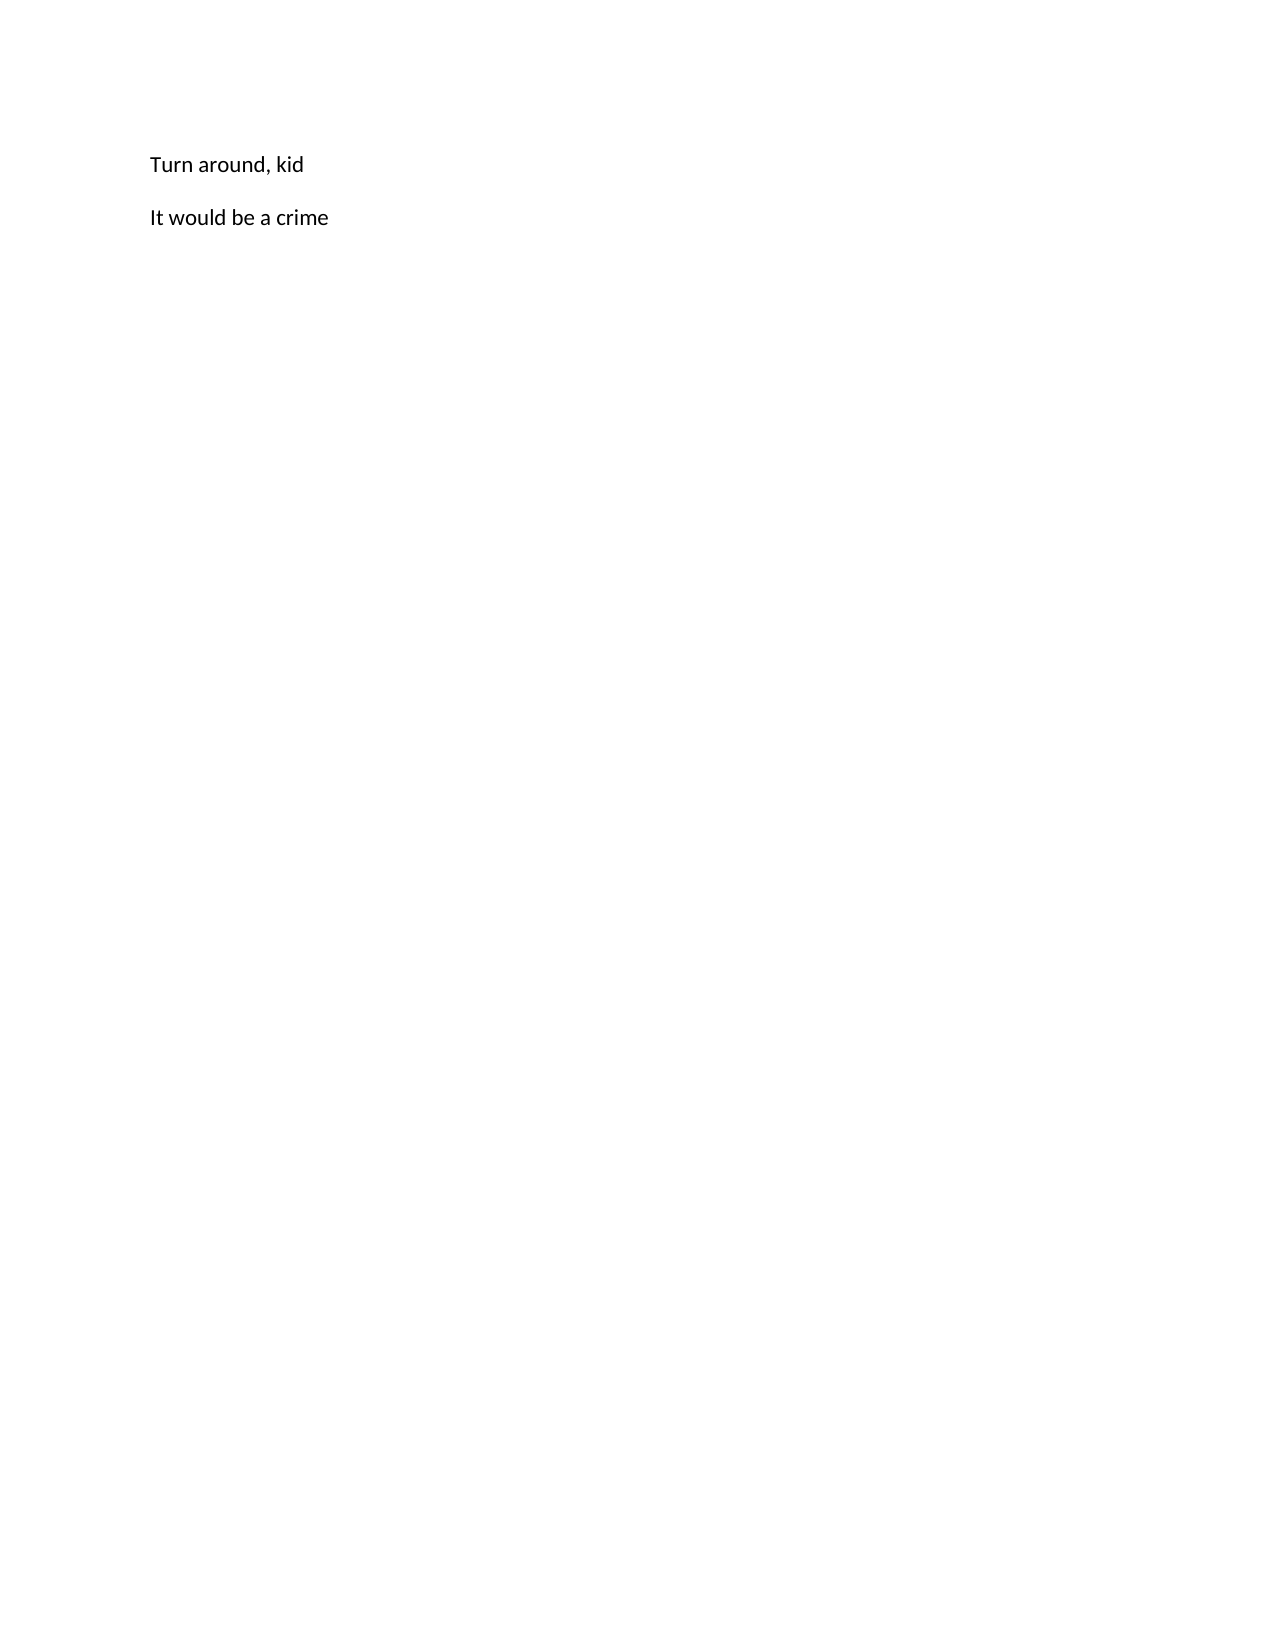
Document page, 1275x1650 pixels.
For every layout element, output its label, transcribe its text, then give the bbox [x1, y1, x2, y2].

text It would be a crime [150, 203, 1125, 231]
text Turn around, kid [150, 150, 1125, 178]
